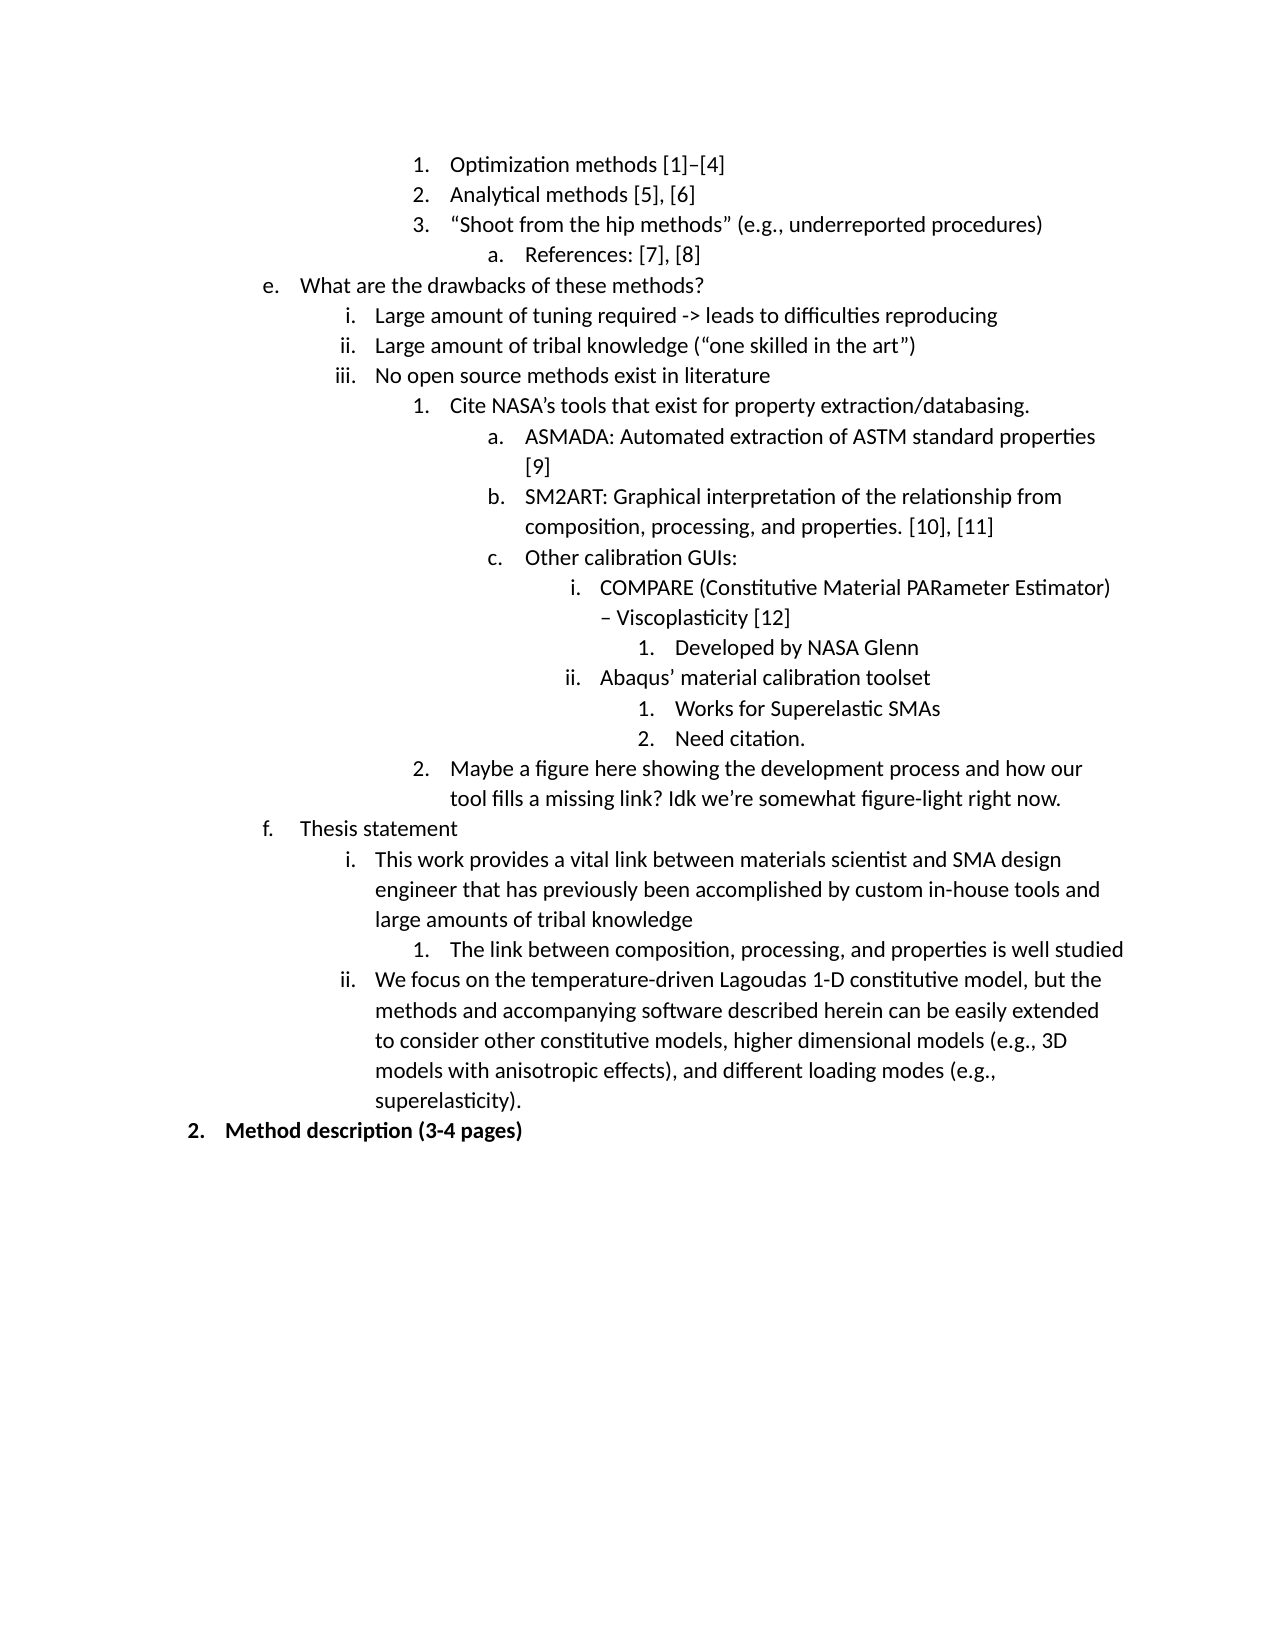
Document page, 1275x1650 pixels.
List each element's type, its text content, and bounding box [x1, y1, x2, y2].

list Method description (3-4 pages) [187, 1117, 1125, 1145]
list Maybe a figure here showing the development process and how our tool fills a missing link? Idk we’re somewhat figure-light right now. [412, 754, 1125, 812]
list “Shoot from the hip methods” (e.g., underreported procedures) [412, 210, 1125, 238]
list Optimization methods [1]–[4] [412, 150, 1125, 178]
list SM2ART: Graphical interpretation of the relationship from composition, processing, and properties. [10], [11] [487, 482, 1125, 541]
list Need citation. [637, 724, 1125, 752]
list Works for Superelastic SMAs [637, 694, 1125, 722]
list Abaqus’ material calibration toolset [581, 663, 1125, 692]
list Large amount of tuning required -> leads to difficulties reproducing [356, 301, 1125, 329]
list The link between composition, processing, and properties is well studied [412, 935, 1125, 963]
list This work provides a vital link between materials scientist and SMA design engineer that has previously been accomplished by custom in-house tools and large amounts of tribal knowledge [356, 845, 1125, 933]
list Other calibration GUIs: [487, 543, 1125, 571]
list Developed by NASA Glenn [637, 633, 1125, 661]
list COMPARE (Constitutive Material PARameter Estimator) – Viscoplasticity [12] [581, 573, 1125, 631]
list References: [7], [8] [487, 241, 1125, 269]
list We focus on the temperature-driven Lagoudas 1-D constitutive model, but the methods and accompanying software described herein can be easily extended to consider other constitutive models, higher dimensional models (e.g., 3D models with anisotropic effects), and different loading modes (e.g., superelasticity). [356, 966, 1125, 1114]
list Thesis statement [262, 814, 1125, 843]
list No open source methods exist in literature [356, 361, 1125, 389]
list What are the drawbacks of these methods? [262, 271, 1125, 299]
list Analytical methods [5], [6] [412, 180, 1125, 208]
list Cite NASA’s tools that exist for property extraction/databasing. [412, 392, 1125, 420]
list Large amount of tribal knowledge (“one skilled in the art”) [356, 331, 1125, 359]
list ASMADA: Automated extraction of ASTM standard properties [9] [487, 422, 1125, 480]
